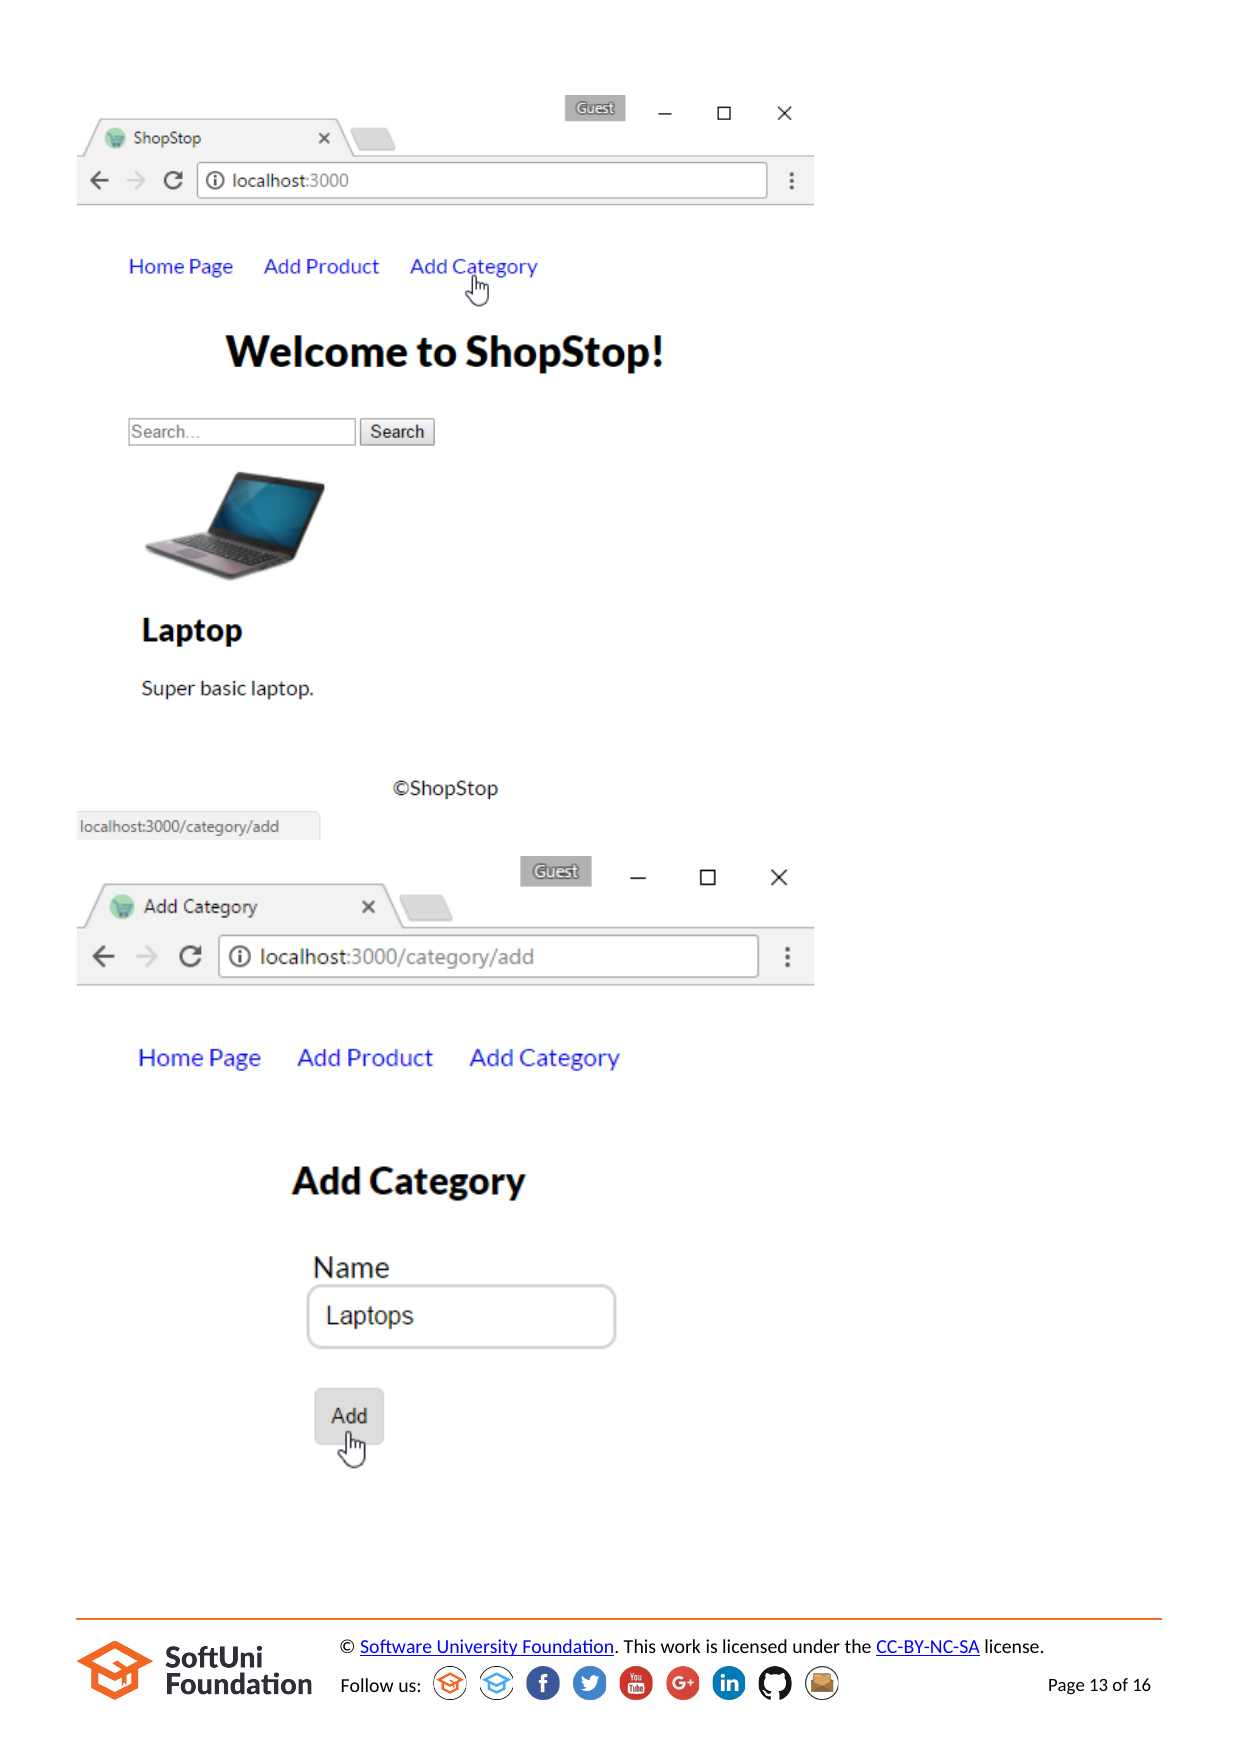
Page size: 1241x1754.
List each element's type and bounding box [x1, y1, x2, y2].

picture [76, 95, 815, 840]
picture [712, 1690, 722, 1700]
picture [758, 1666, 792, 1700]
picture [727, 1680, 738, 1690]
picture [76, 856, 815, 1521]
picture [666, 1666, 700, 1700]
picture [433, 1666, 467, 1700]
picture [573, 1666, 607, 1700]
picture [805, 1666, 839, 1700]
picture [526, 1666, 560, 1700]
picture [736, 1690, 746, 1700]
picture [712, 1666, 722, 1676]
picture [480, 1666, 513, 1700]
picture [76, 1641, 312, 1700]
picture [619, 1666, 653, 1700]
picture [736, 1666, 746, 1676]
